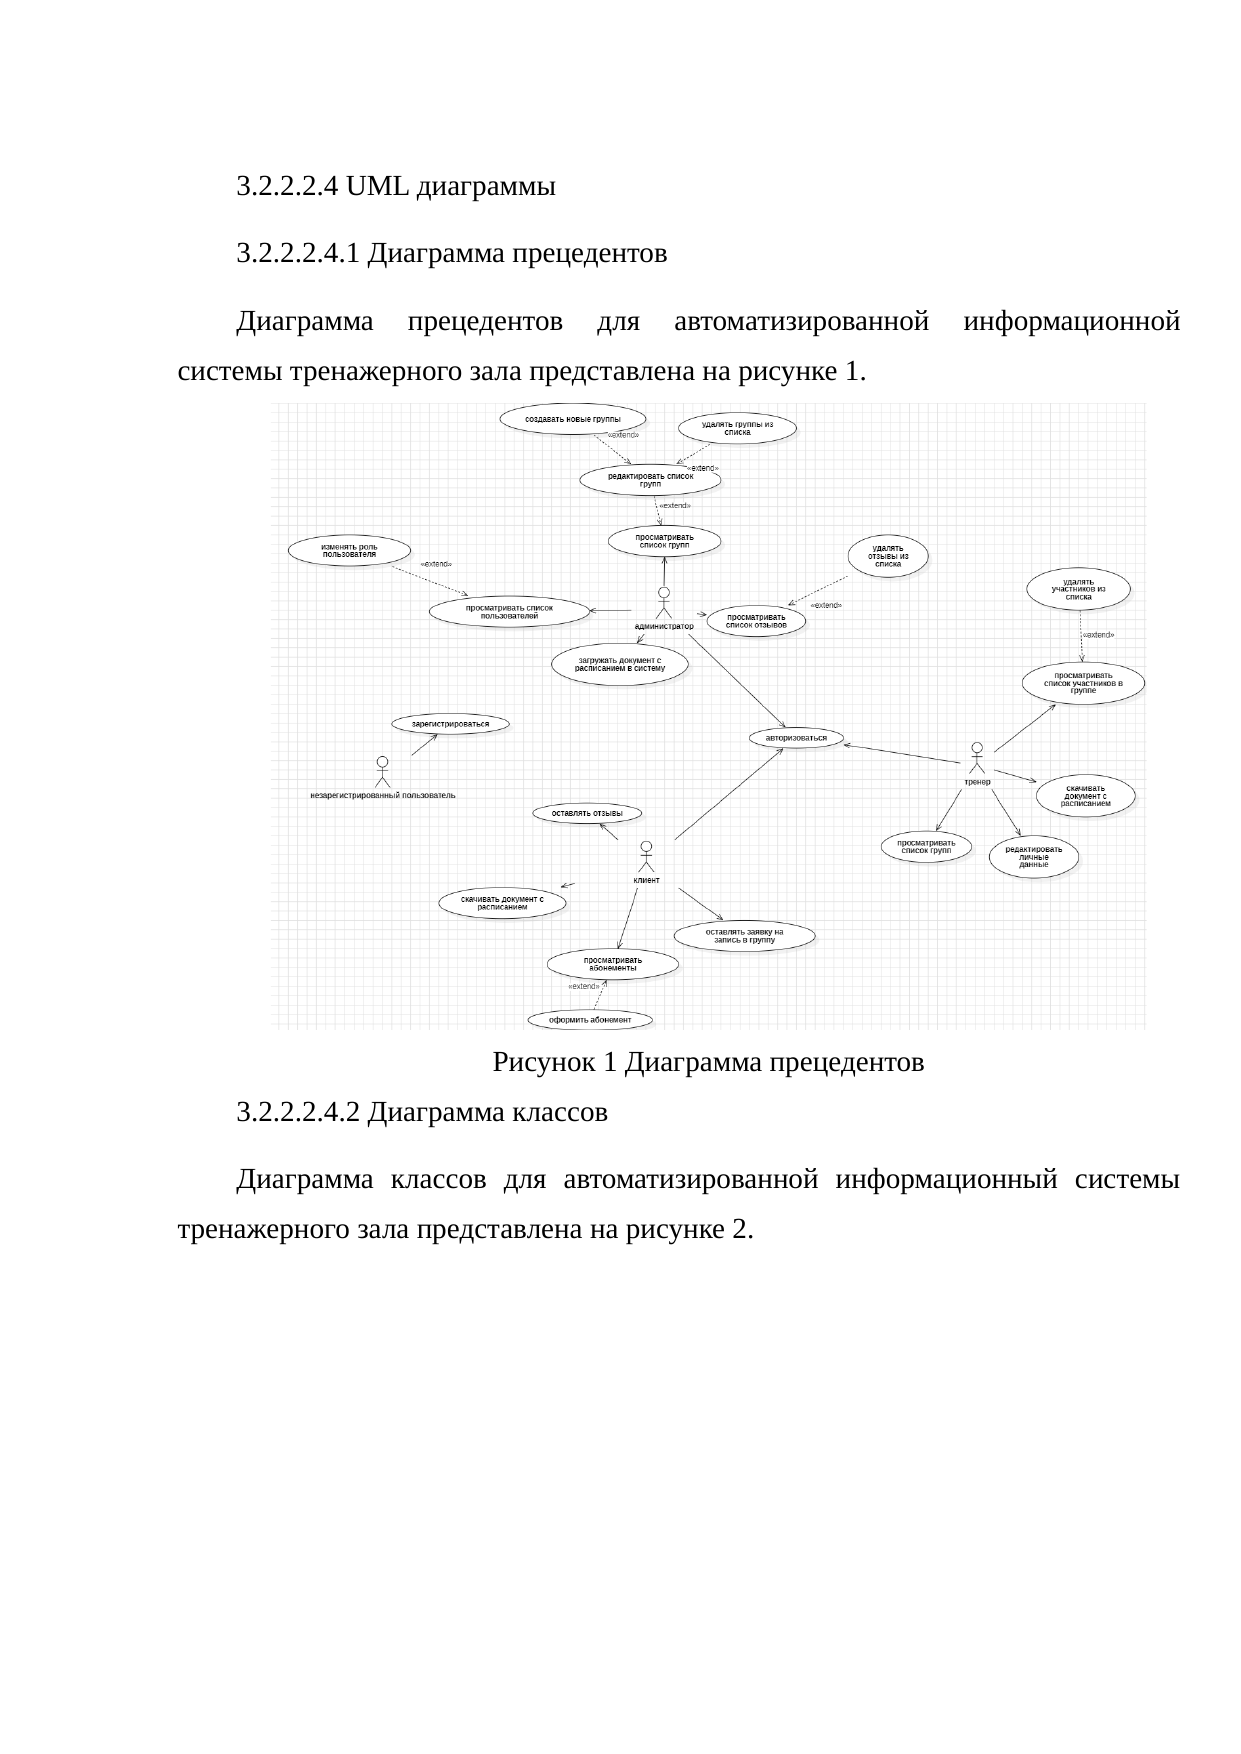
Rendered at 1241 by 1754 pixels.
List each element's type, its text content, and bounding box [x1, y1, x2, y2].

text Диаграмма классов для автоматизированной информационный системы тренажерного зала представлена на рисунке 2. [177, 1161, 1181, 1245]
text Диаграмма прецедентов для автоматизированной информационной системы тренажерного зала представлена на рисунке 1. [177, 303, 1181, 386]
text 3.2.2.2.4.1 Диаграмма прецедентов [177, 236, 1181, 269]
text 3.2.2.2.4 UML диаграммы [177, 168, 1181, 202]
text 3.2.2.2.4.2 Диаграмма классов [177, 1094, 1181, 1128]
text Рисунок 1 Диаграмма прецедентов [177, 1044, 1181, 1077]
picture [270, 403, 1147, 1030]
